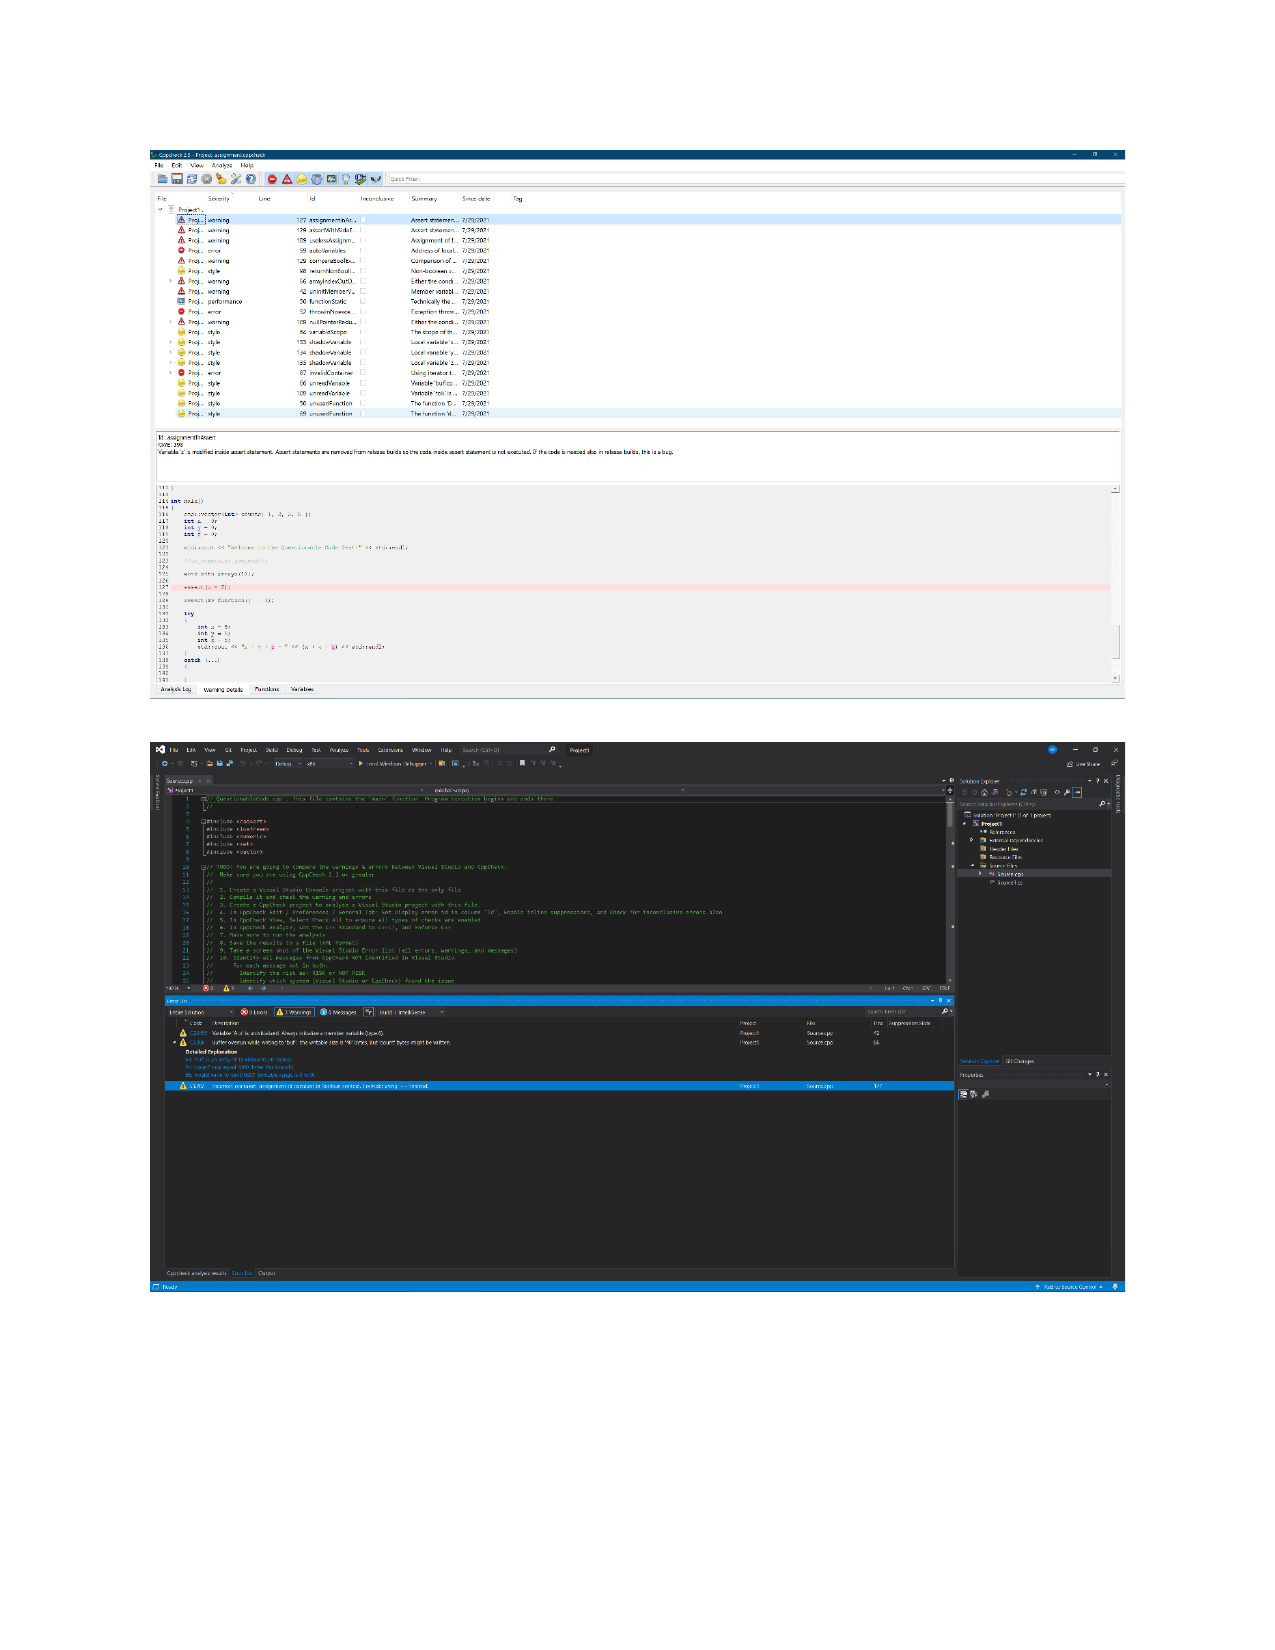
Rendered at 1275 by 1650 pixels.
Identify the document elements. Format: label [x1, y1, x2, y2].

picture [150, 150, 1125, 699]
picture [150, 742, 1125, 1292]
